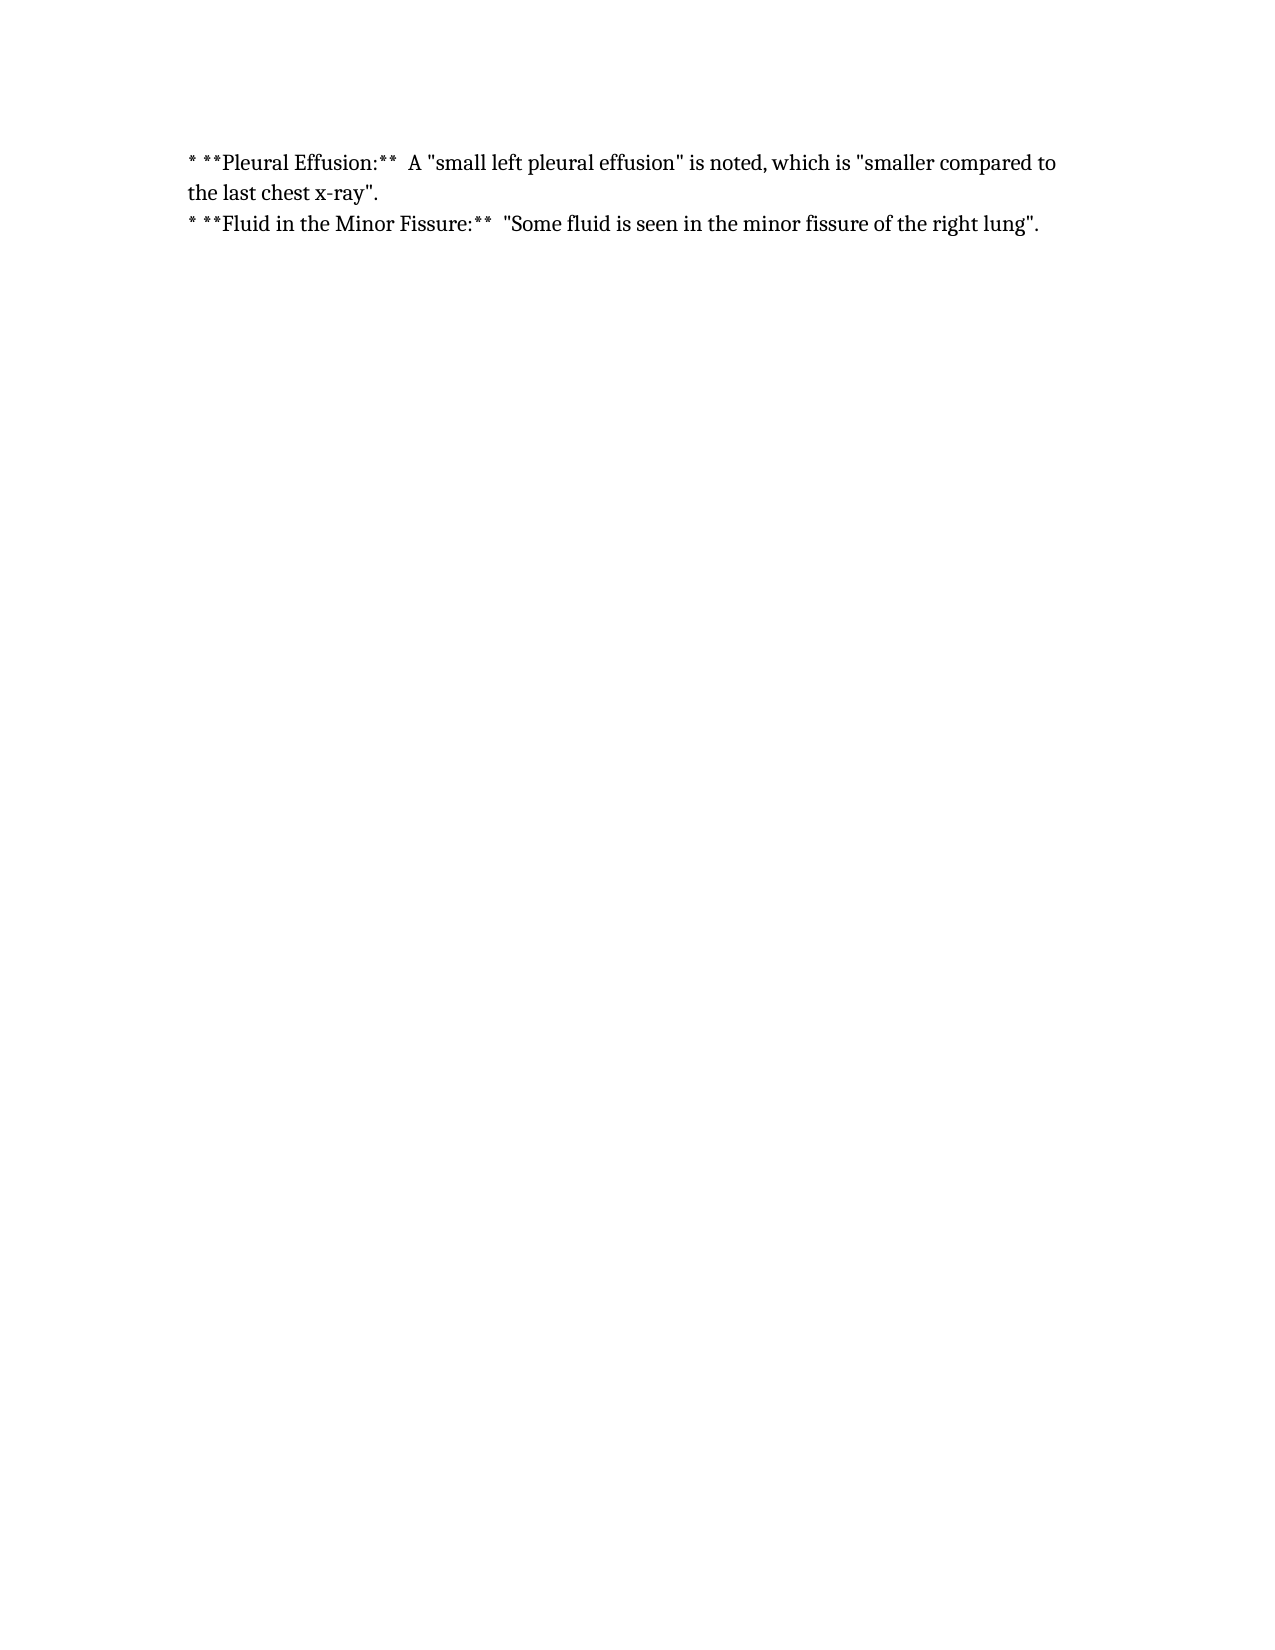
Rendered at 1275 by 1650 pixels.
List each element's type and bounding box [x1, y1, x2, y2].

text [187, 150, 1087, 237]
